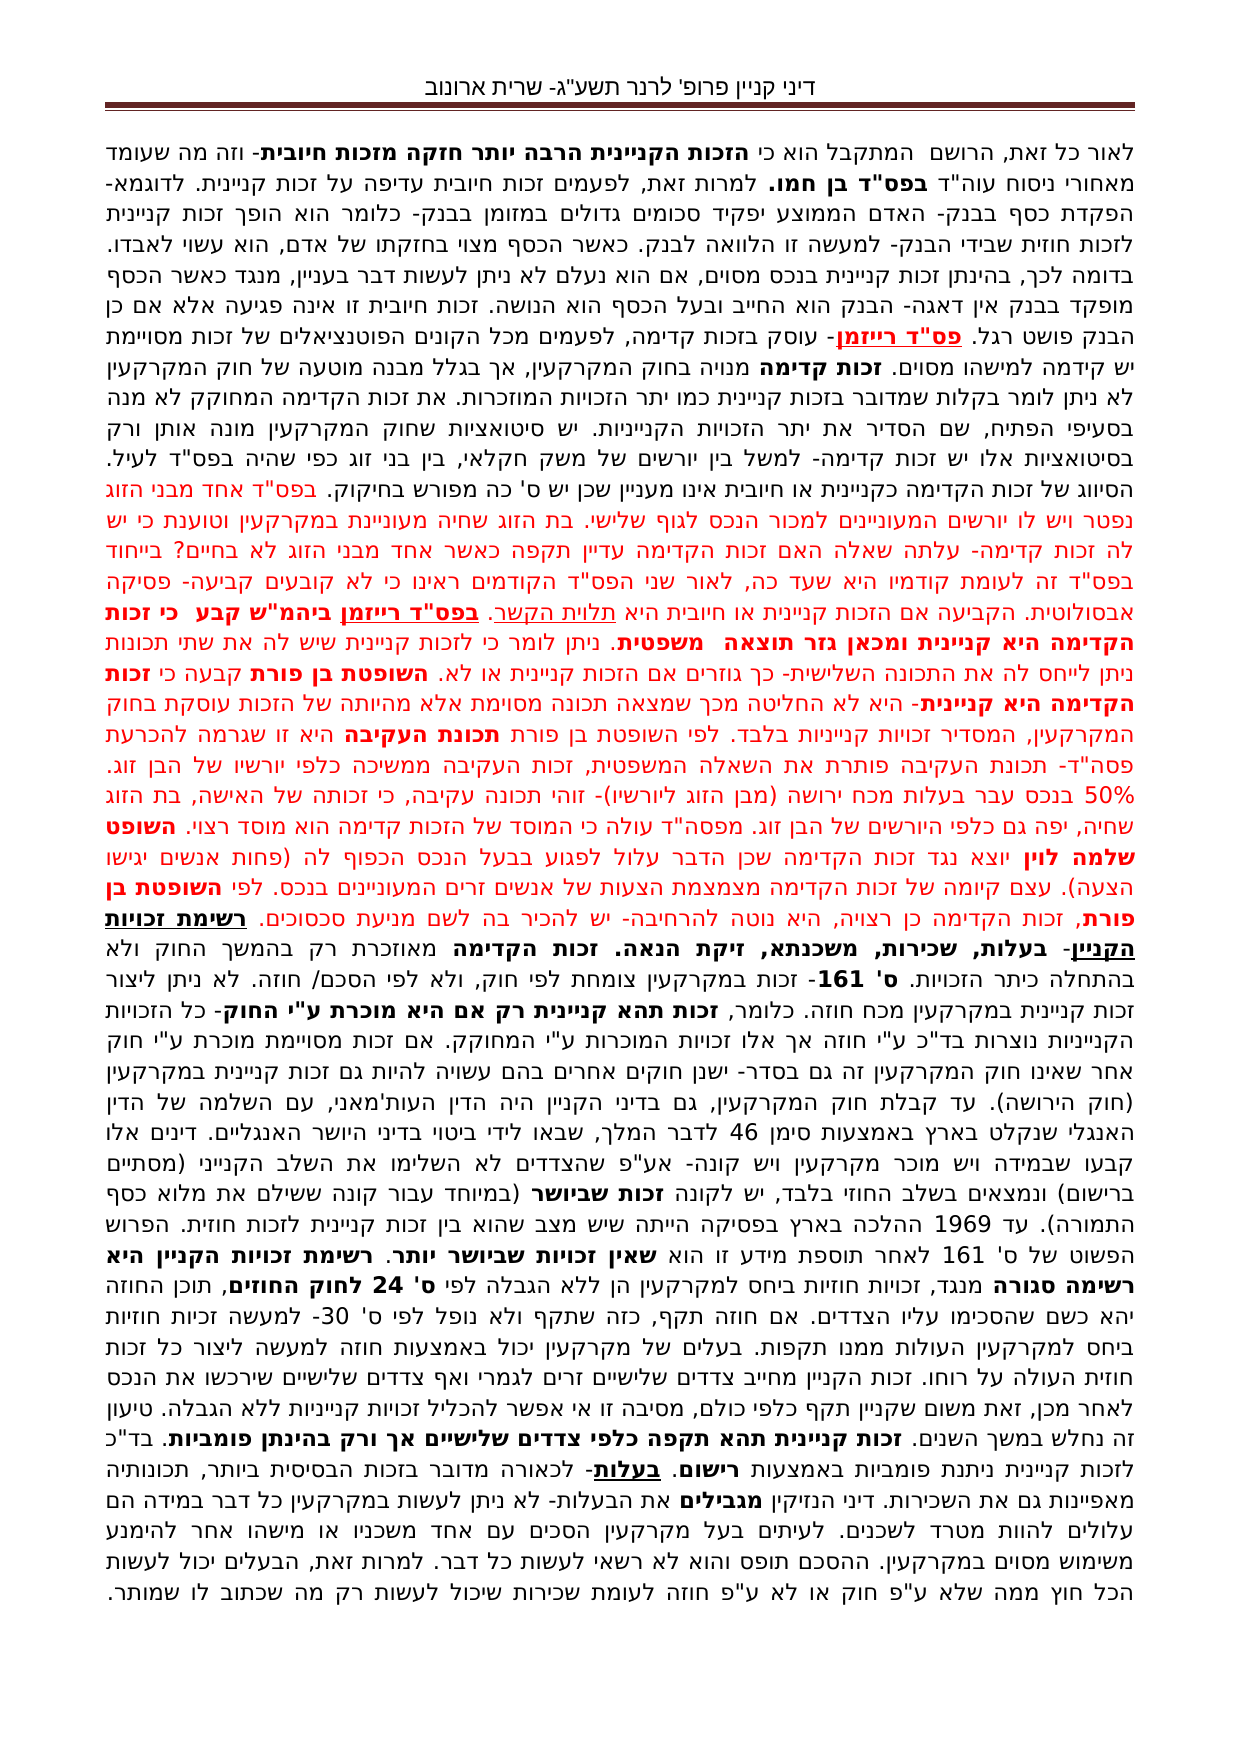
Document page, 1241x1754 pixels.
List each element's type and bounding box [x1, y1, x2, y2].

text [105, 139, 1135, 1605]
